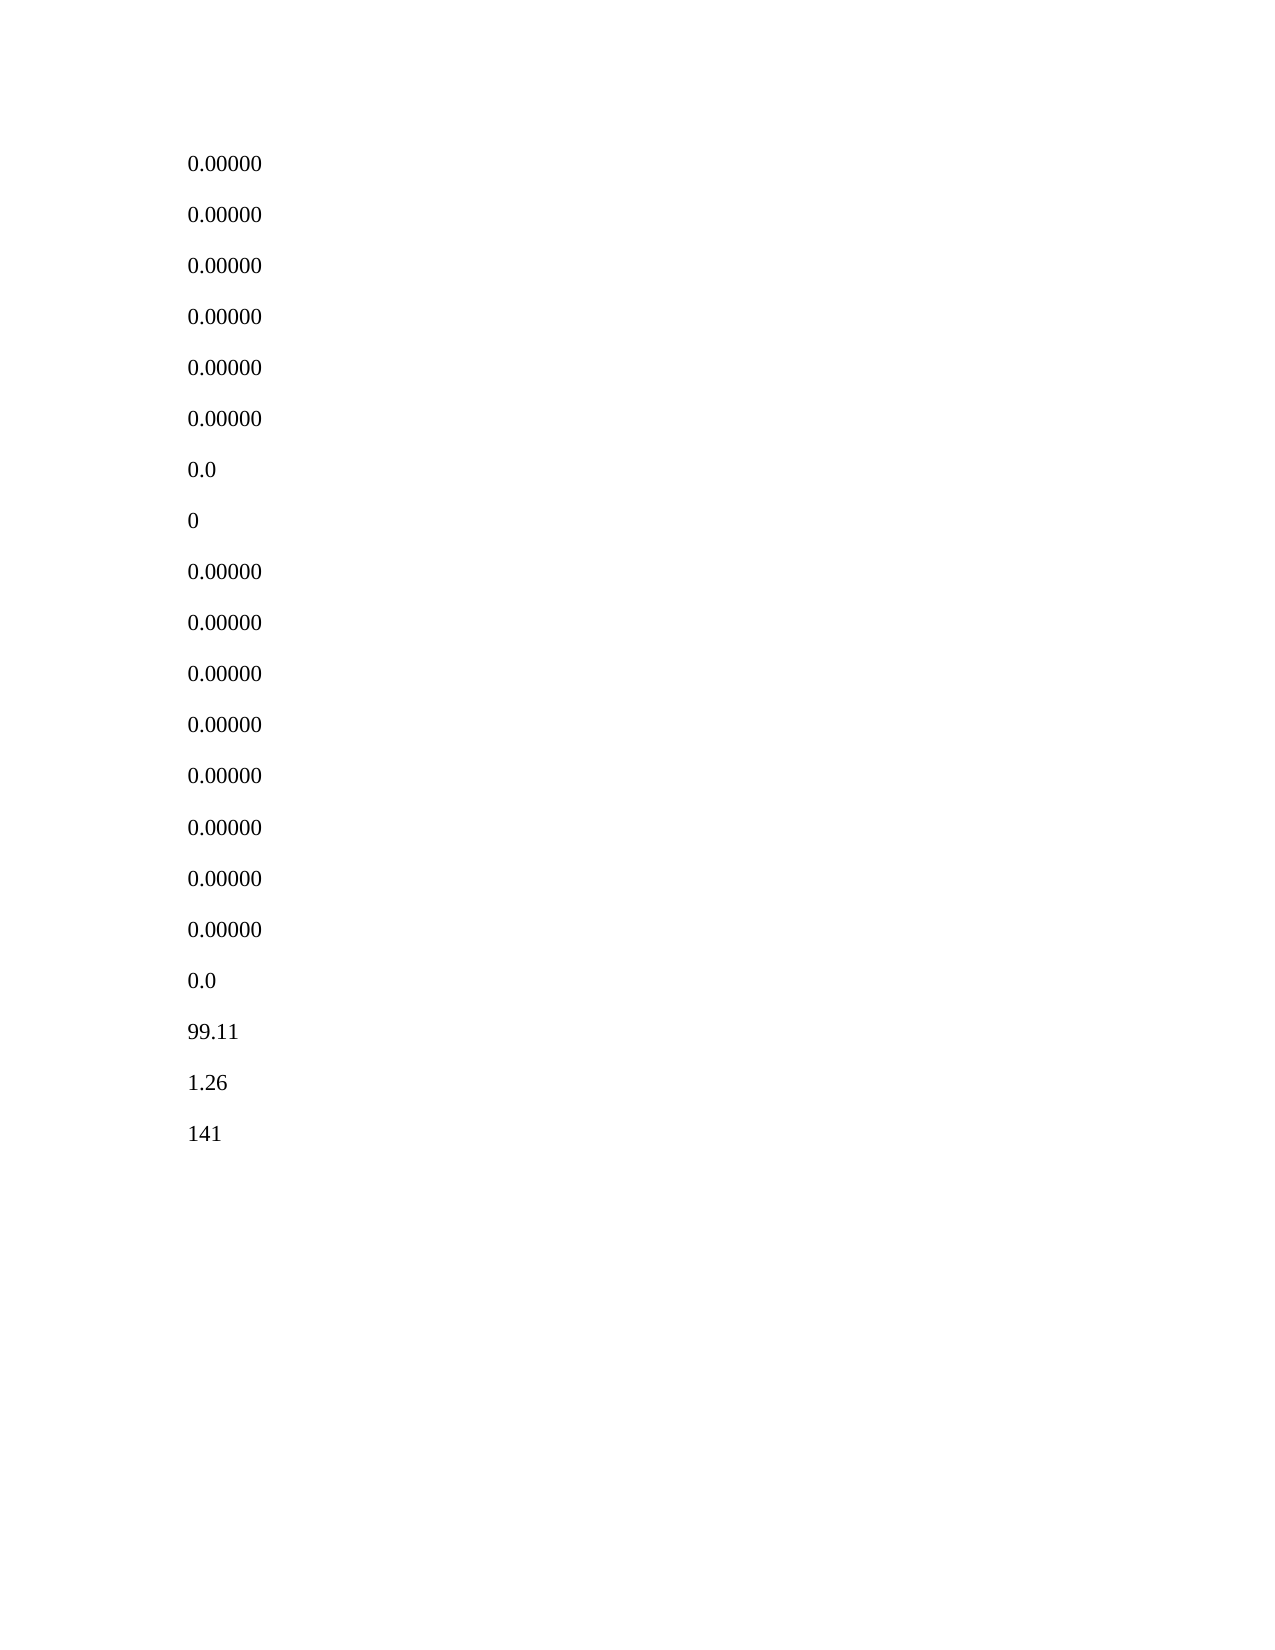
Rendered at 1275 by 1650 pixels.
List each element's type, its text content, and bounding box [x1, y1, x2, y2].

table_cell 0.00000 [176, 711, 1076, 762]
table_cell 0.00000 [176, 763, 1076, 813]
table_cell 0.00000 [176, 814, 1076, 864]
table_cell 0.00000 [176, 865, 1076, 916]
table_cell 0.0 [176, 456, 1076, 507]
table_cell 0.00000 [176, 354, 1076, 405]
table_cell 1.26 [176, 1069, 1076, 1120]
table_cell 0.00000 [176, 405, 1076, 456]
table_cell 0.00000 [176, 609, 1076, 660]
table_cell 0.00000 [176, 303, 1076, 354]
table_cell 0.00000 [176, 916, 1076, 967]
table_cell 0.00000 [176, 660, 1076, 711]
table_cell 0 [176, 507, 1076, 558]
table_cell 99.11 [176, 1018, 1076, 1069]
table_cell 0.00000 [176, 252, 1076, 303]
table_cell 141 [176, 1120, 1076, 1171]
table_cell 0.00000 [176, 201, 1076, 252]
table_cell 0.00000 [176, 558, 1076, 609]
table_cell 0.00000 [176, 150, 1076, 201]
table_cell 0.0 [176, 967, 1076, 1018]
